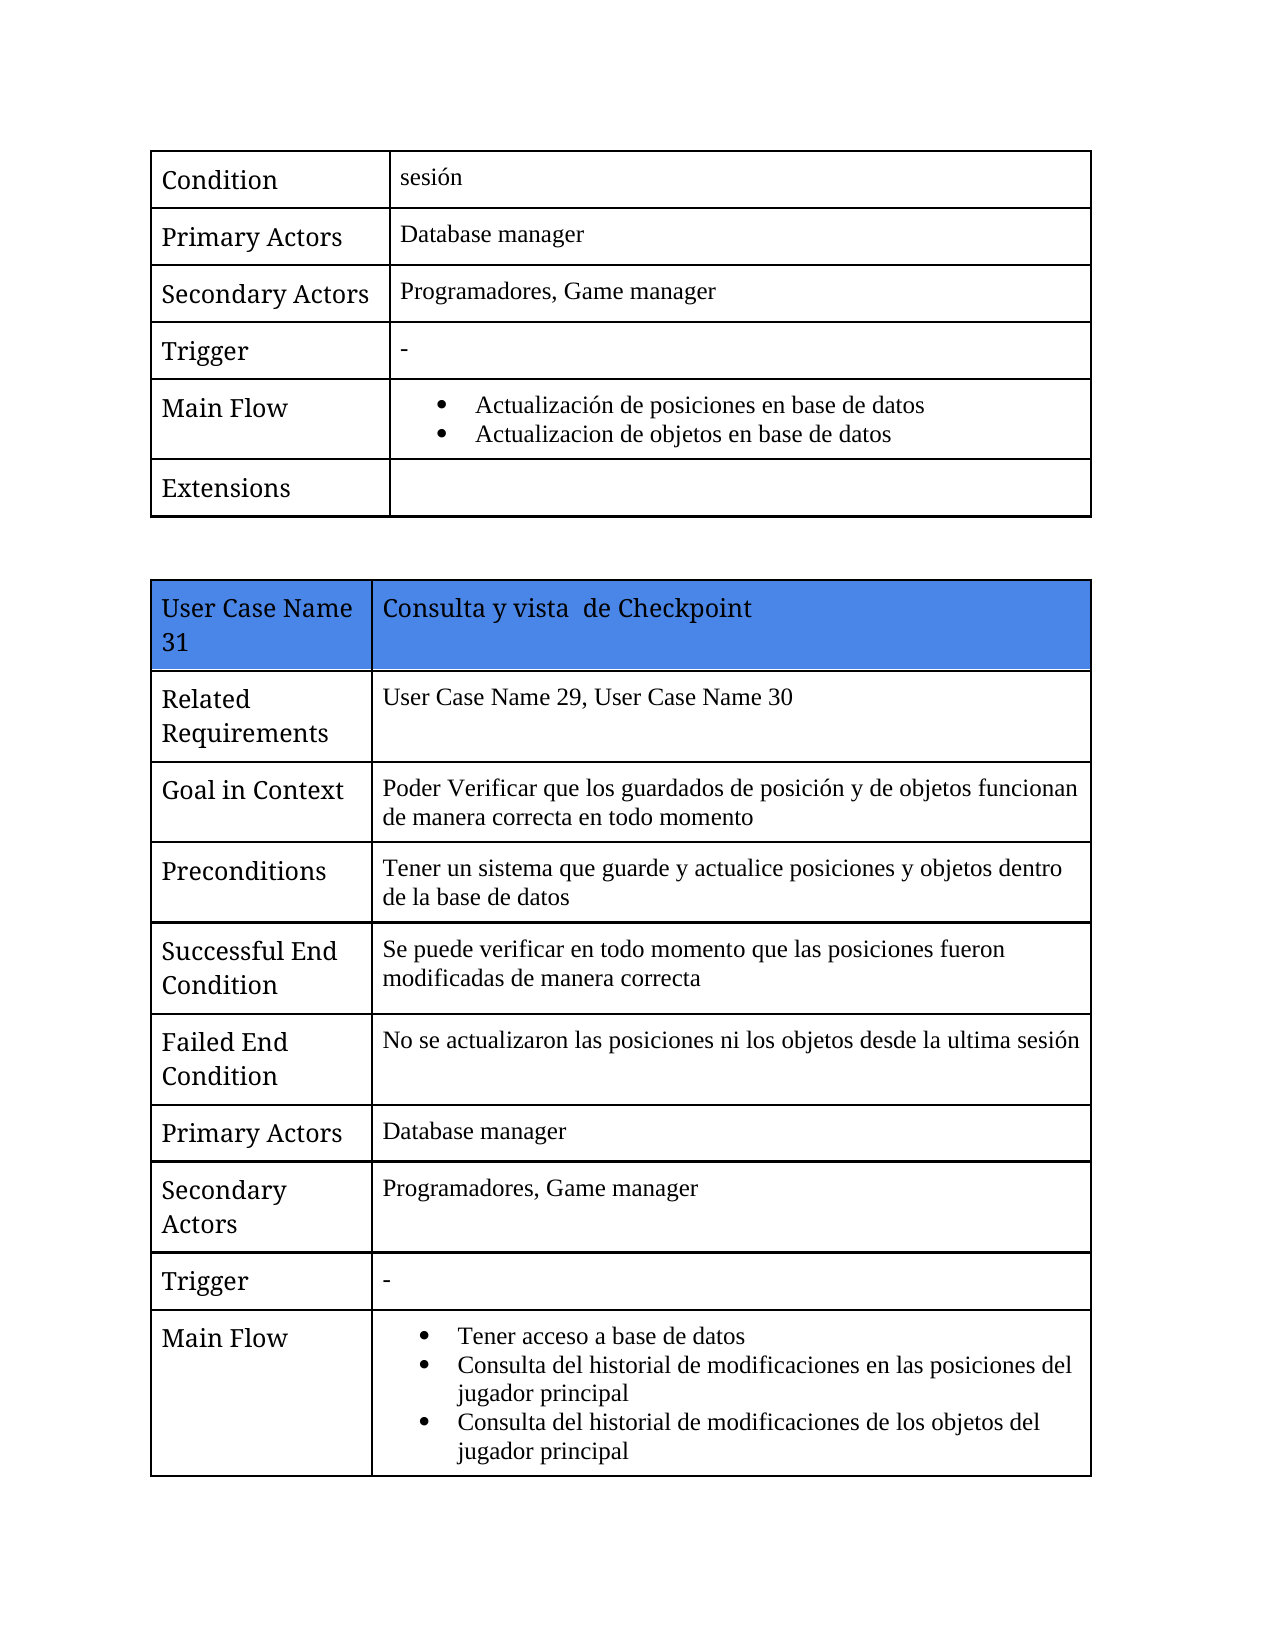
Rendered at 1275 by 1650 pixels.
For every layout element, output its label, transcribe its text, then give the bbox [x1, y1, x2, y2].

table_cell Secondary Actors [152, 266, 389, 321]
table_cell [152, 152, 389, 207]
table_cell Successful End Condition [152, 924, 371, 1012]
table_cell Secondary Actors [152, 1163, 371, 1251]
table_cell No se actualizaron las posiciones ni los objetos desde la ultima sesión [373, 1015, 1090, 1103]
table_cell Poder Verificar que los guardados de posición y de objetos funcionan de manera correcta en todo momento [373, 763, 1090, 841]
table_cell Trigger [152, 1254, 371, 1308]
table_cell Related Requirements [152, 672, 371, 761]
table_cell Database manager [373, 1106, 1090, 1160]
table_cell - [373, 1254, 1090, 1308]
table_cell Failed End Condition [152, 1015, 371, 1103]
table_cell [391, 460, 1090, 515]
table_cell Extensions [152, 460, 389, 515]
table_cell Actualización de posiciones en base de datos Actualizacion de objetos en base de datos [391, 380, 1090, 458]
table_cell Trigger [152, 323, 389, 378]
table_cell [391, 152, 1090, 207]
table_cell Se puede verificar en todo momento que las posiciones fueron modificadas de manera correcta [373, 924, 1090, 1012]
table_cell Main Flow [152, 380, 389, 458]
table_cell Programadores, Game manager [391, 266, 1090, 321]
table_cell Tener un sistema que guarde y actualice posiciones y objetos dentro de la base de datos [373, 843, 1090, 921]
table_cell User Case Name 29, User Case Name 30 [373, 672, 1090, 761]
table_cell Goal in Context [152, 763, 371, 841]
table_cell Programadores, Game manager [373, 1163, 1090, 1251]
table_cell Preconditions [152, 843, 371, 921]
table_header Consulta y vista de Checkpoint [373, 581, 1090, 669]
table_cell Database manager [391, 209, 1090, 264]
table_cell Primary Actors [152, 1106, 371, 1160]
table_cell Tener acceso a base de datos Consulta del historial de modificaciones en las posiciones del jugador principal Consulta del historial de modificaciones de los objetos del jugador principal [373, 1311, 1090, 1475]
table_cell Main Flow [152, 1311, 371, 1475]
table_cell - [391, 323, 1090, 378]
table_cell Primary Actors [152, 209, 389, 264]
table_header User Case Name 31 [152, 581, 371, 669]
